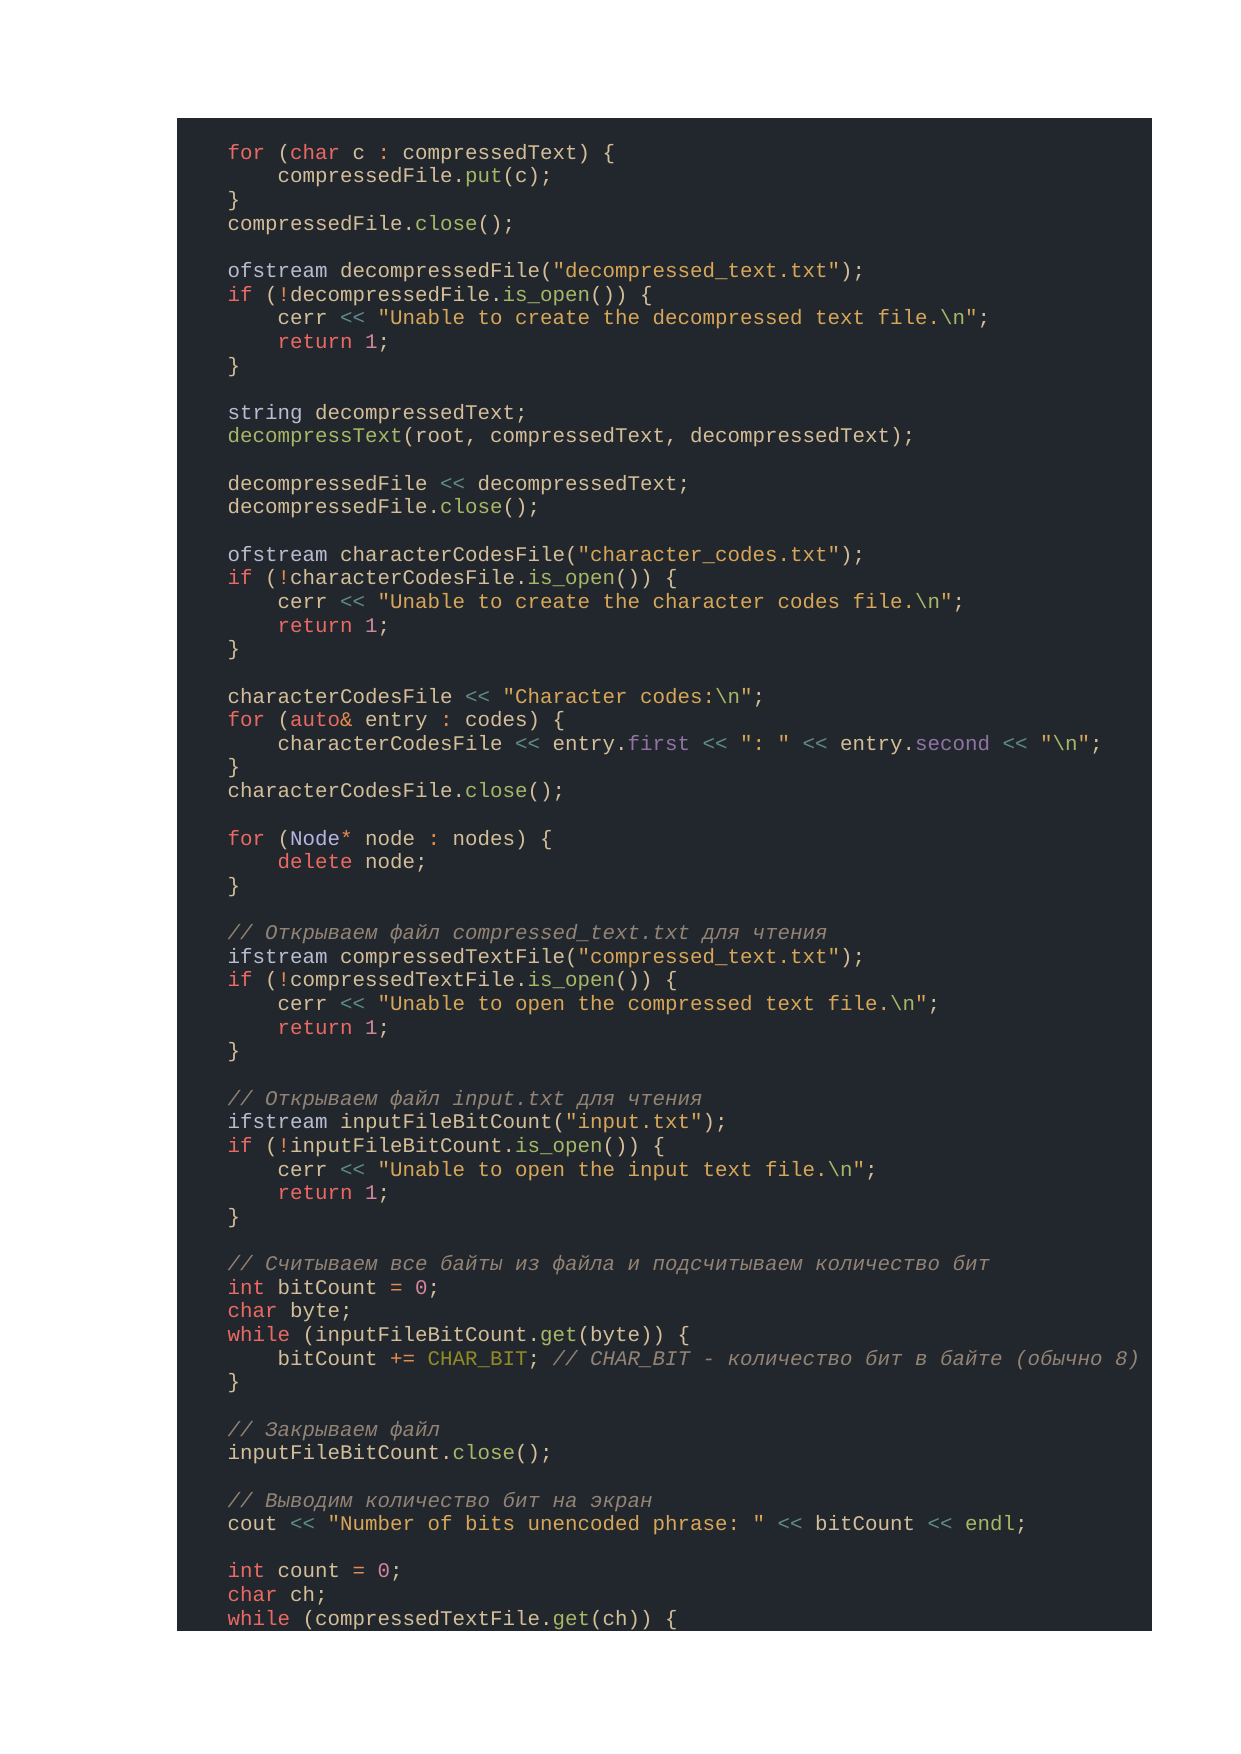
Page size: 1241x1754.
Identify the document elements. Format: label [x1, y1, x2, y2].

text [177, 118, 1152, 1631]
